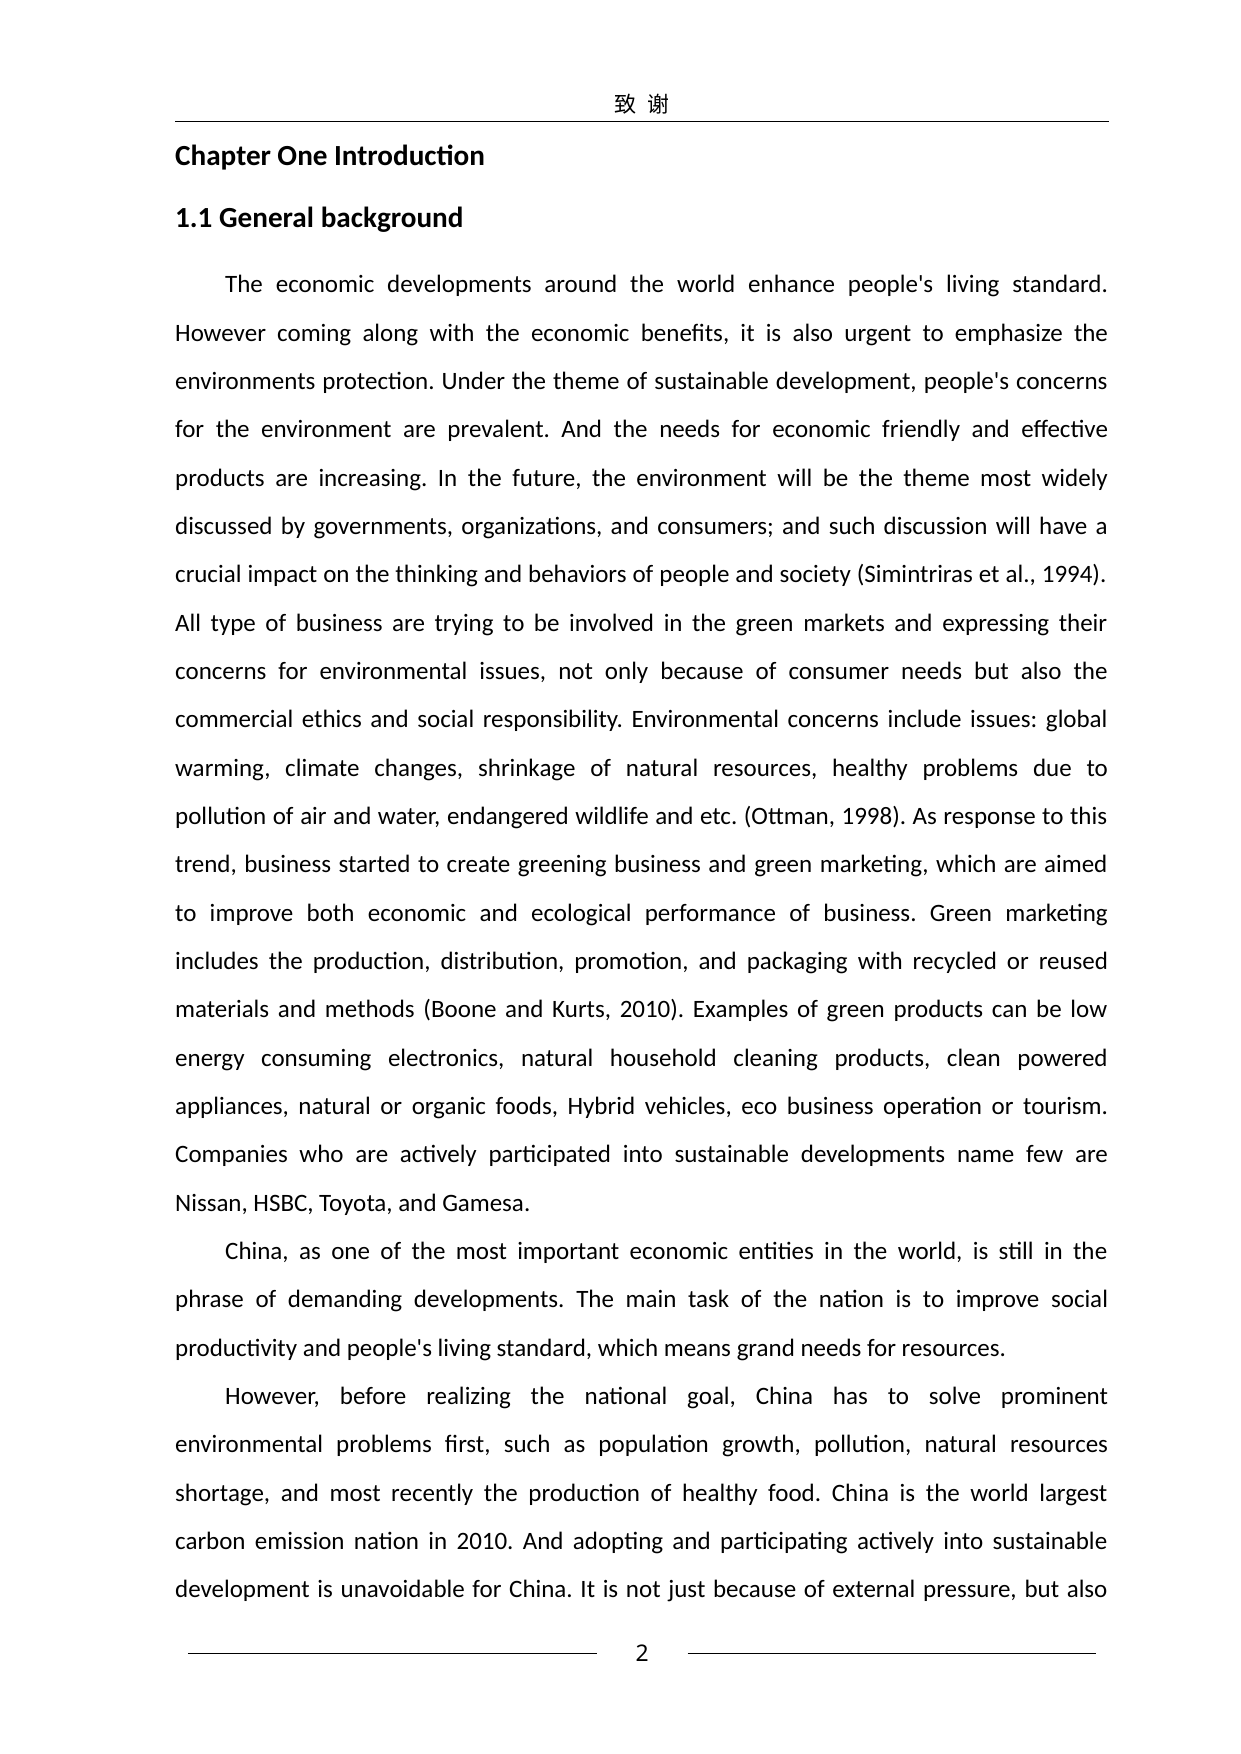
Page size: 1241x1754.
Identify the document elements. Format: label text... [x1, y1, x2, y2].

text The economic developments around the world enhance people's living standard. However coming along with the economic benefits, it is also urgent to emphasize the environments protection. Under the theme of sustainable development, people's concerns for the environment are prevalent. And the needs for economic friendly and effective products are increasing. In the future, the environment will be the theme most widely discussed by governments, organizations, and consumers; and such discussion will have a crucial impact on the thinking and behaviors of people and society (Simintriras et al., 1994). All type of business are trying to be involved in the green markets and expressing their concerns for environmental issues, not only because of consumer needs but also the commercial ethics and social responsibility. Environmental concerns include issues: global warming, climate changes, shrinkage of natural resources, healthy problems due to pollution of air and water, endangered wildlife and etc. (Ottman, 1998). As response to this trend, business started to create greening business and green marketing, which are aimed to improve both economic and ecological performance of business. Green marketing includes the production, distribution, promotion, and packaging with recycled or reused materials and methods (Boone and Kurts, 2010). Examples of green products can be low energy consuming electronics, natural household cleaning products, clean powered appliances, natural or organic foods, Hybrid vehicles, eco business operation or tourism. Companies who are actively participated into sustainable developments name few are Nissan, HSBC, Toyota, and Gamesa. [175, 251, 1109, 1217]
subtitle Chapter One Introduction [175, 135, 1109, 173]
subtitle 1.1 General background [175, 197, 1109, 234]
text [175, 1362, 1109, 1604]
text China, as one of the most important economic entities in the world, is still in the phrase of demanding developments. The main task of the nation is to improve social productivity and people's living standard, which means grand needs for resources. [175, 1217, 1109, 1362]
